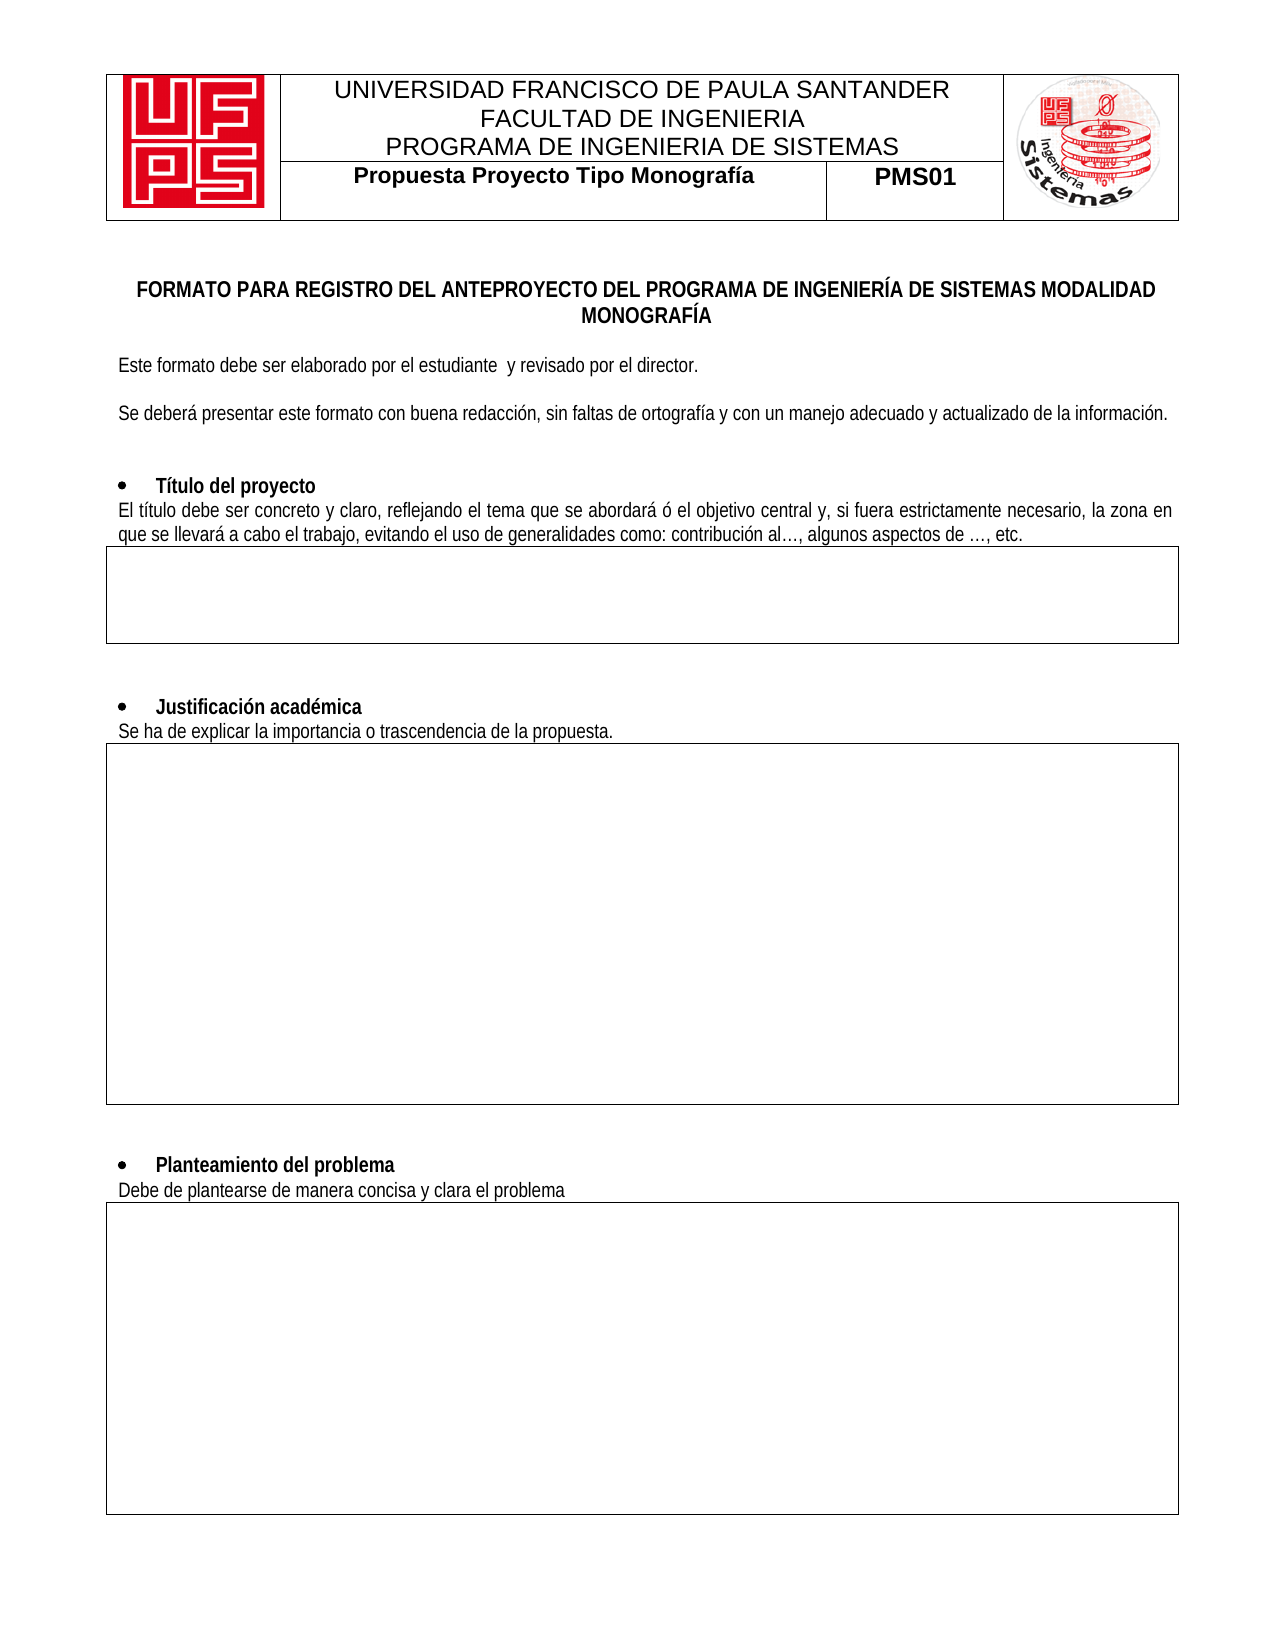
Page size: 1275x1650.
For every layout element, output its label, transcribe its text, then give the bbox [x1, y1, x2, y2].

text Se deberá presentar este formato con buena redacción, sin faltas de ortografía y con un manejo adecuado y actualizado de la información. [118, 401, 1174, 425]
table_header [107, 744, 1178, 1103]
text FORMATO PARA REGISTRO DEL ANTEPROYECTO DEL PROGRAMA DE INGENIERÍA DE SISTEMAS MODALIDAD MONOGRAFÍA [118, 276, 1174, 329]
table_header [107, 1203, 1178, 1514]
picture [1015, 75, 1160, 208]
text El título debe ser concreto y claro, reflejando el tema que se abordará ó el objetivo central y, si fuera estrictamente necesario, la zona en que se llevará a cabo el trabajo, evitando el uso de generalidades como: contribución al…, algunos aspectos de …, etc. [118, 498, 1174, 546]
list Planteamiento del problema [118, 1152, 1174, 1178]
text Se ha de explicar la importancia o trascendencia de la propuesta. [118, 719, 1174, 743]
text Este formato debe ser elaborado por el estudiante y revisado por el director. [118, 353, 1174, 377]
list Justificación académica [118, 694, 1174, 719]
text Debe de plantearse de manera concisa y clara el problema [118, 1178, 1174, 1202]
table_header [107, 547, 1178, 643]
picture [123, 75, 265, 208]
list Título del proyecto [118, 473, 1174, 498]
